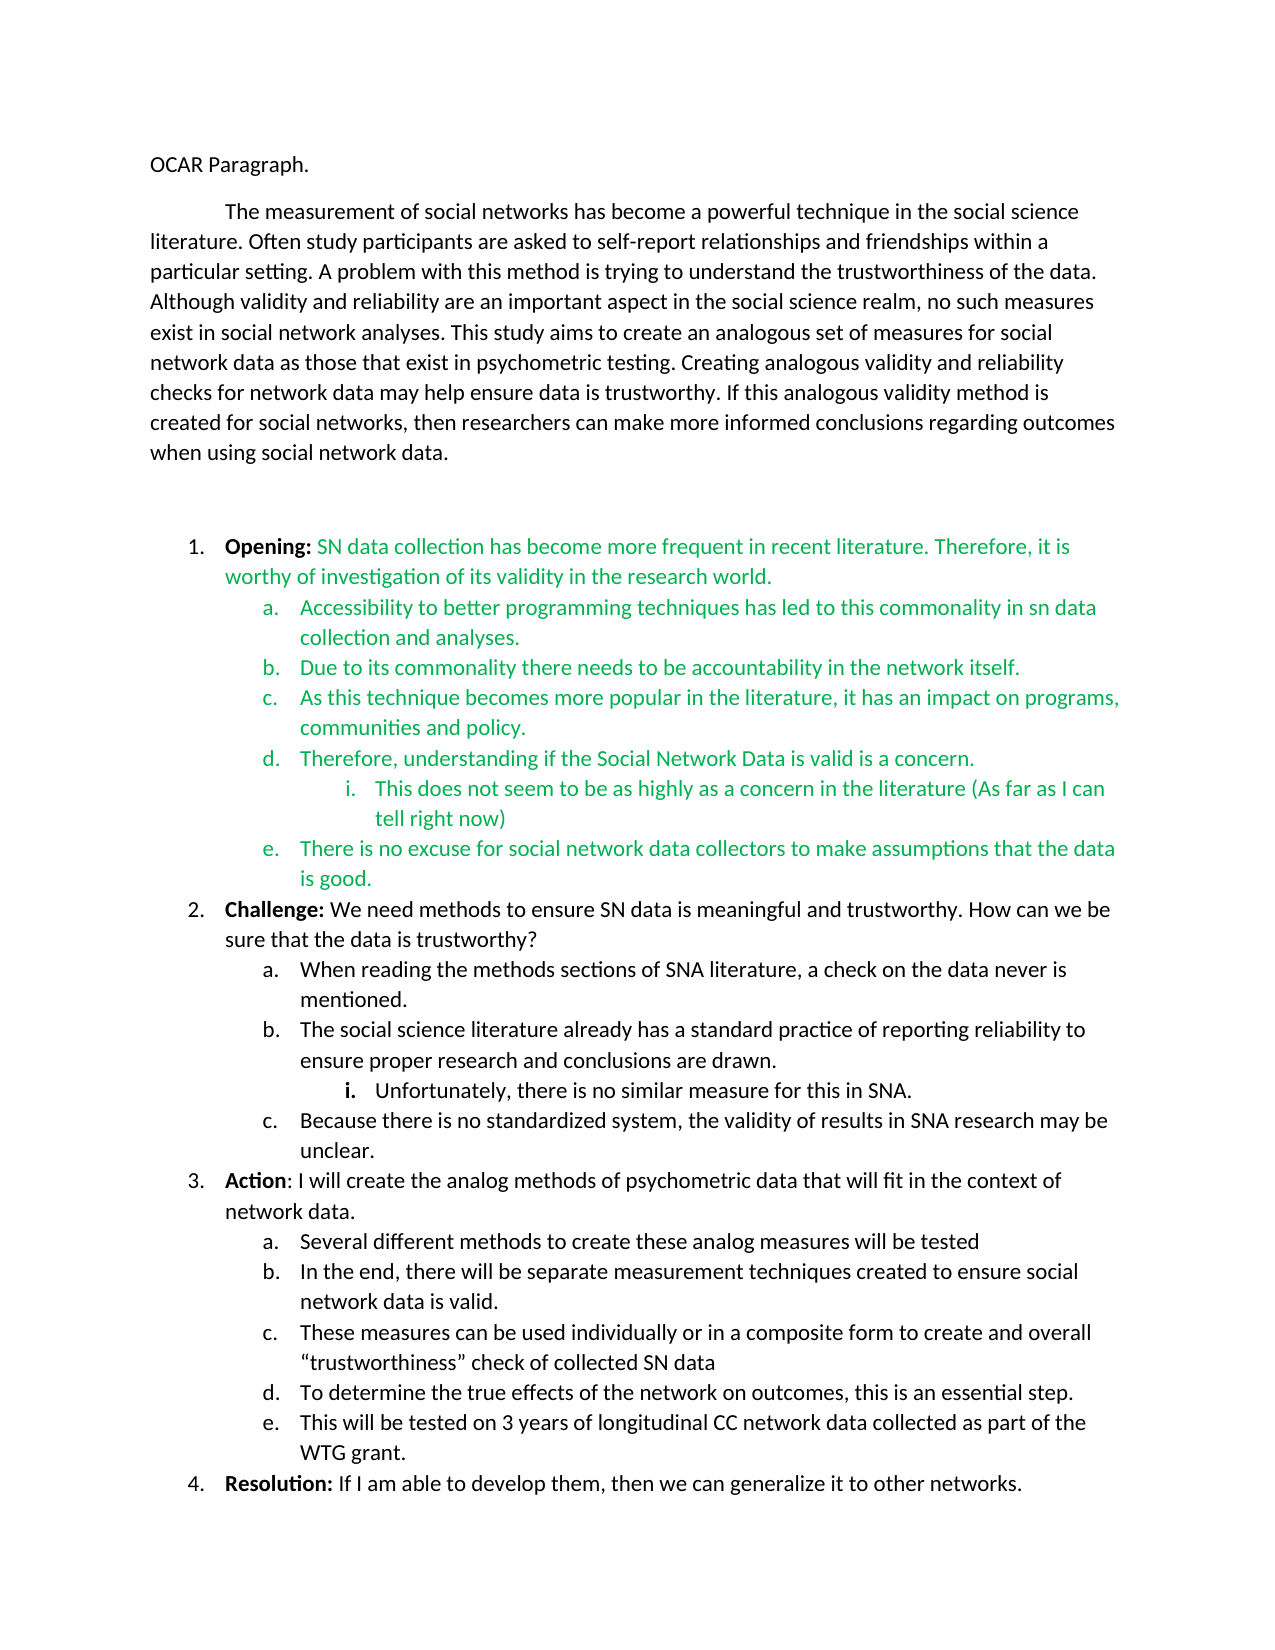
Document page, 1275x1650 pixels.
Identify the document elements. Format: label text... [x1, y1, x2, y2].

list Unfortunately, there is no similar measure for this in SNA. [356, 1076, 1125, 1104]
list When reading the methods sections of SNA literature, a check on the data never is mentioned. [262, 955, 1125, 1013]
list Challenge: We need methods to ensure SN data is meaningful and trustworthy. How can we be sure that the data is trustworthy? [187, 895, 1125, 953]
list This will be tested on 3 years of longitudinal CC network data collected as part of the WTG grant. [262, 1408, 1125, 1467]
list The social science literature already has a standard practice of reporting reliability to ensure proper research and conclusions are drawn. [262, 1016, 1125, 1074]
list Resolution: If I am able to develop them, then we can generalize it to other networks. [187, 1469, 1125, 1497]
text OCAR Paragraph. [150, 150, 1125, 178]
text The measurement of social networks has become a powerful technique in the social science literature. Often study participants are asked to self-report relationships and friendships within a particular setting. A problem with this method is trying to understand the trustworthiness of the data. Although validity and reliability are an important aspect in the social science realm, no such measures exist in social network analyses. This study aims to create an analogous set of measures for social network data as those that exist in psychometric testing. Creating analogous validity and reliability checks for network data may help ensure data is trustworthy. If this analogous validity method is created for social networks, then researchers can make more informed conclusions regarding outcomes when using social network data. [150, 197, 1125, 467]
list As this technique becomes more popular in the literature, it has an impact on programs, communities and policy. [262, 683, 1125, 742]
list Because there is no standardized system, the validity of results in SNA research may be unclear. [262, 1106, 1125, 1164]
list Due to its commonality there needs to be accountability in the network itself. [262, 653, 1125, 681]
list There is no excuse for social network data collectors to make assumptions that the data is good. [262, 834, 1125, 893]
list Accessibility to better programming techniques has led to this commonality in sn data collection and analyses. [262, 593, 1125, 651]
list To determine the true effects of the network on outcomes, this is an essential step. [262, 1378, 1125, 1406]
list This does not seem to be as highly as a concern in the literature (As far as I can tell right now) [356, 774, 1125, 832]
list Action: I will create the analog methods of psychometric data that will fit in the context of network data. [187, 1167, 1125, 1225]
list Therefore, understanding if the Social Network Data is valid is a concern. [262, 744, 1125, 772]
list Several different methods to create these analog measures will be tested [262, 1227, 1125, 1255]
list These measures can be used individually or in a composite form to create and overall “trustworthiness” check of collected SN data [262, 1318, 1125, 1376]
list In the end, there will be separate measurement techniques created to ensure social network data is valid. [262, 1257, 1125, 1316]
list Opening: SN data collection has become more frequent in recent literature. Therefore, it is worthy of investigation of its validity in the research world. [187, 532, 1125, 591]
